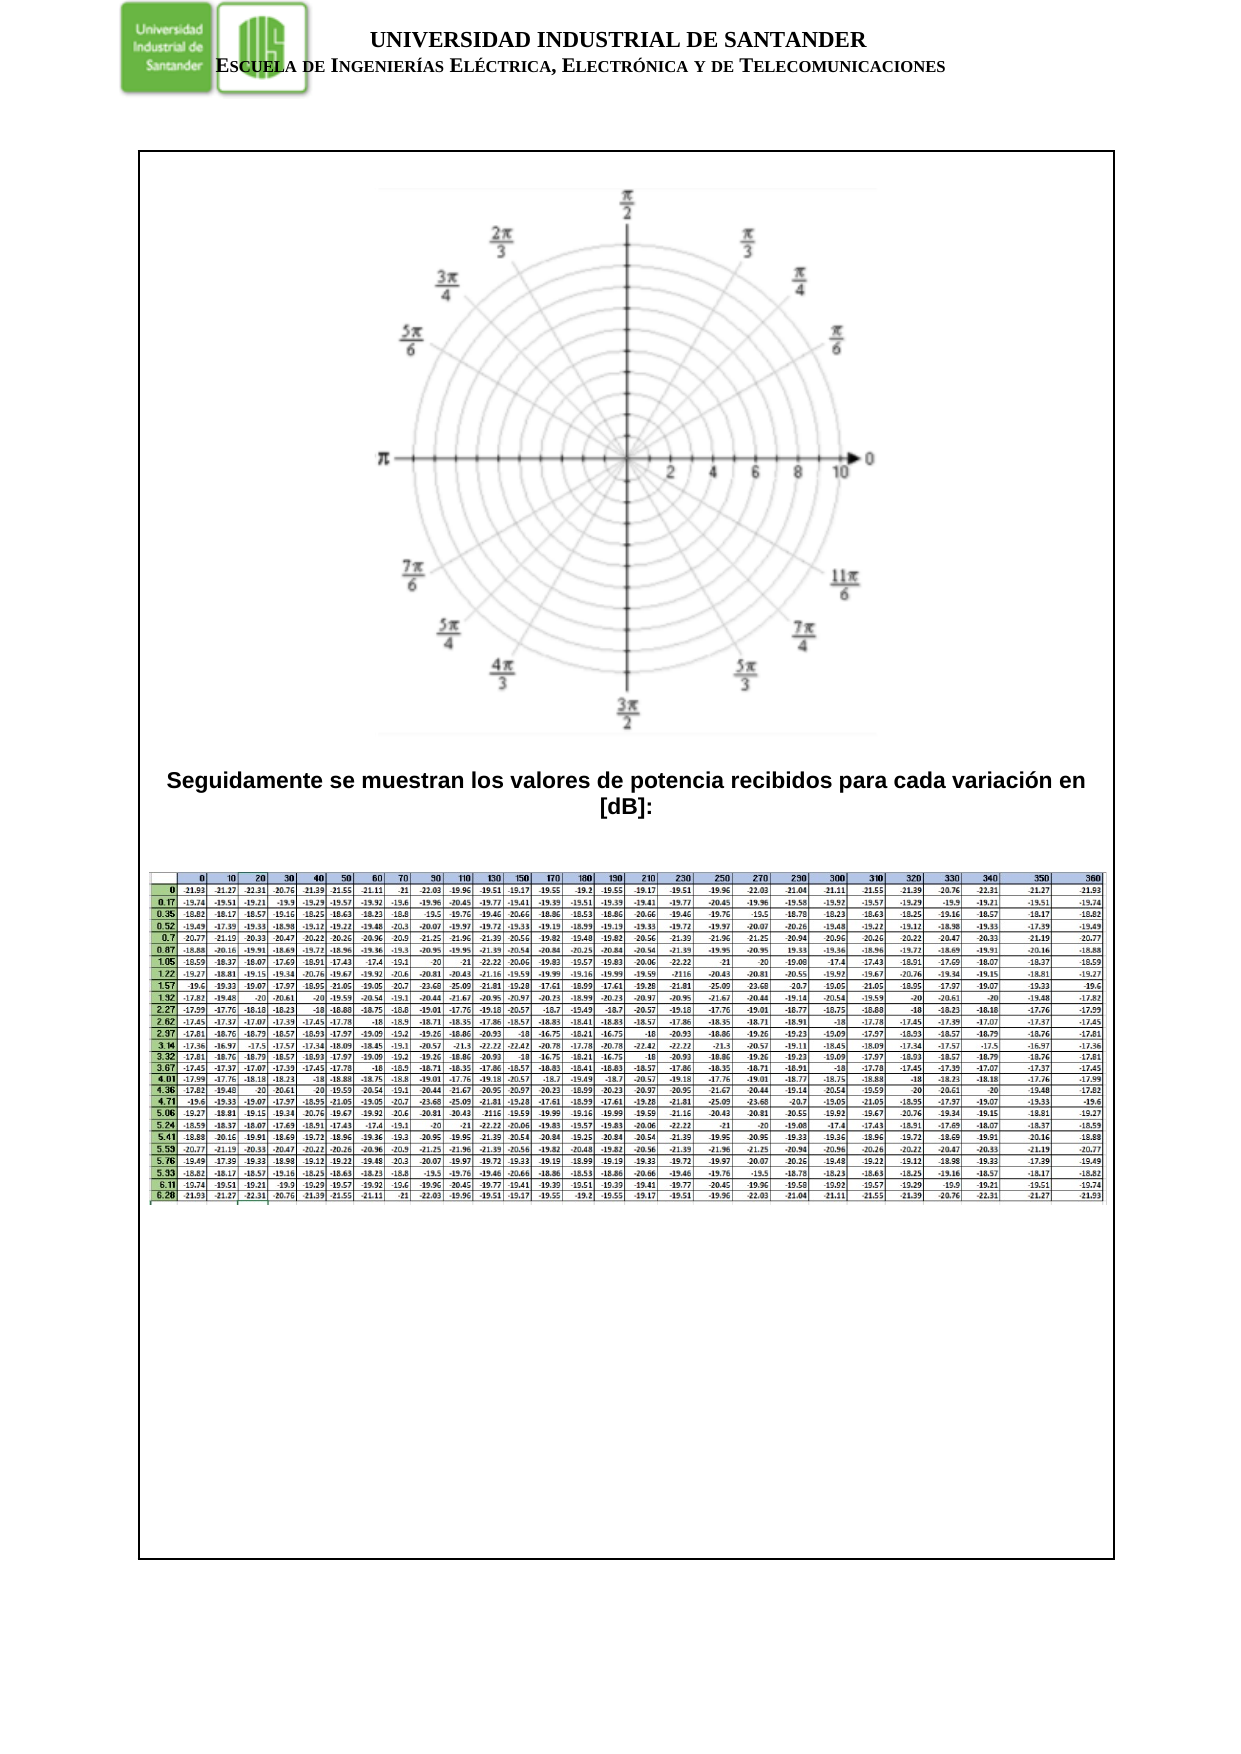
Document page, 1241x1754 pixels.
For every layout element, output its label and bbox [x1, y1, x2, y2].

picture [149, 872, 1107, 1205]
picture [306, 62, 311, 71]
table_header [140, 152, 1113, 1558]
picture [118, 0, 313, 99]
picture [374, 188, 878, 741]
